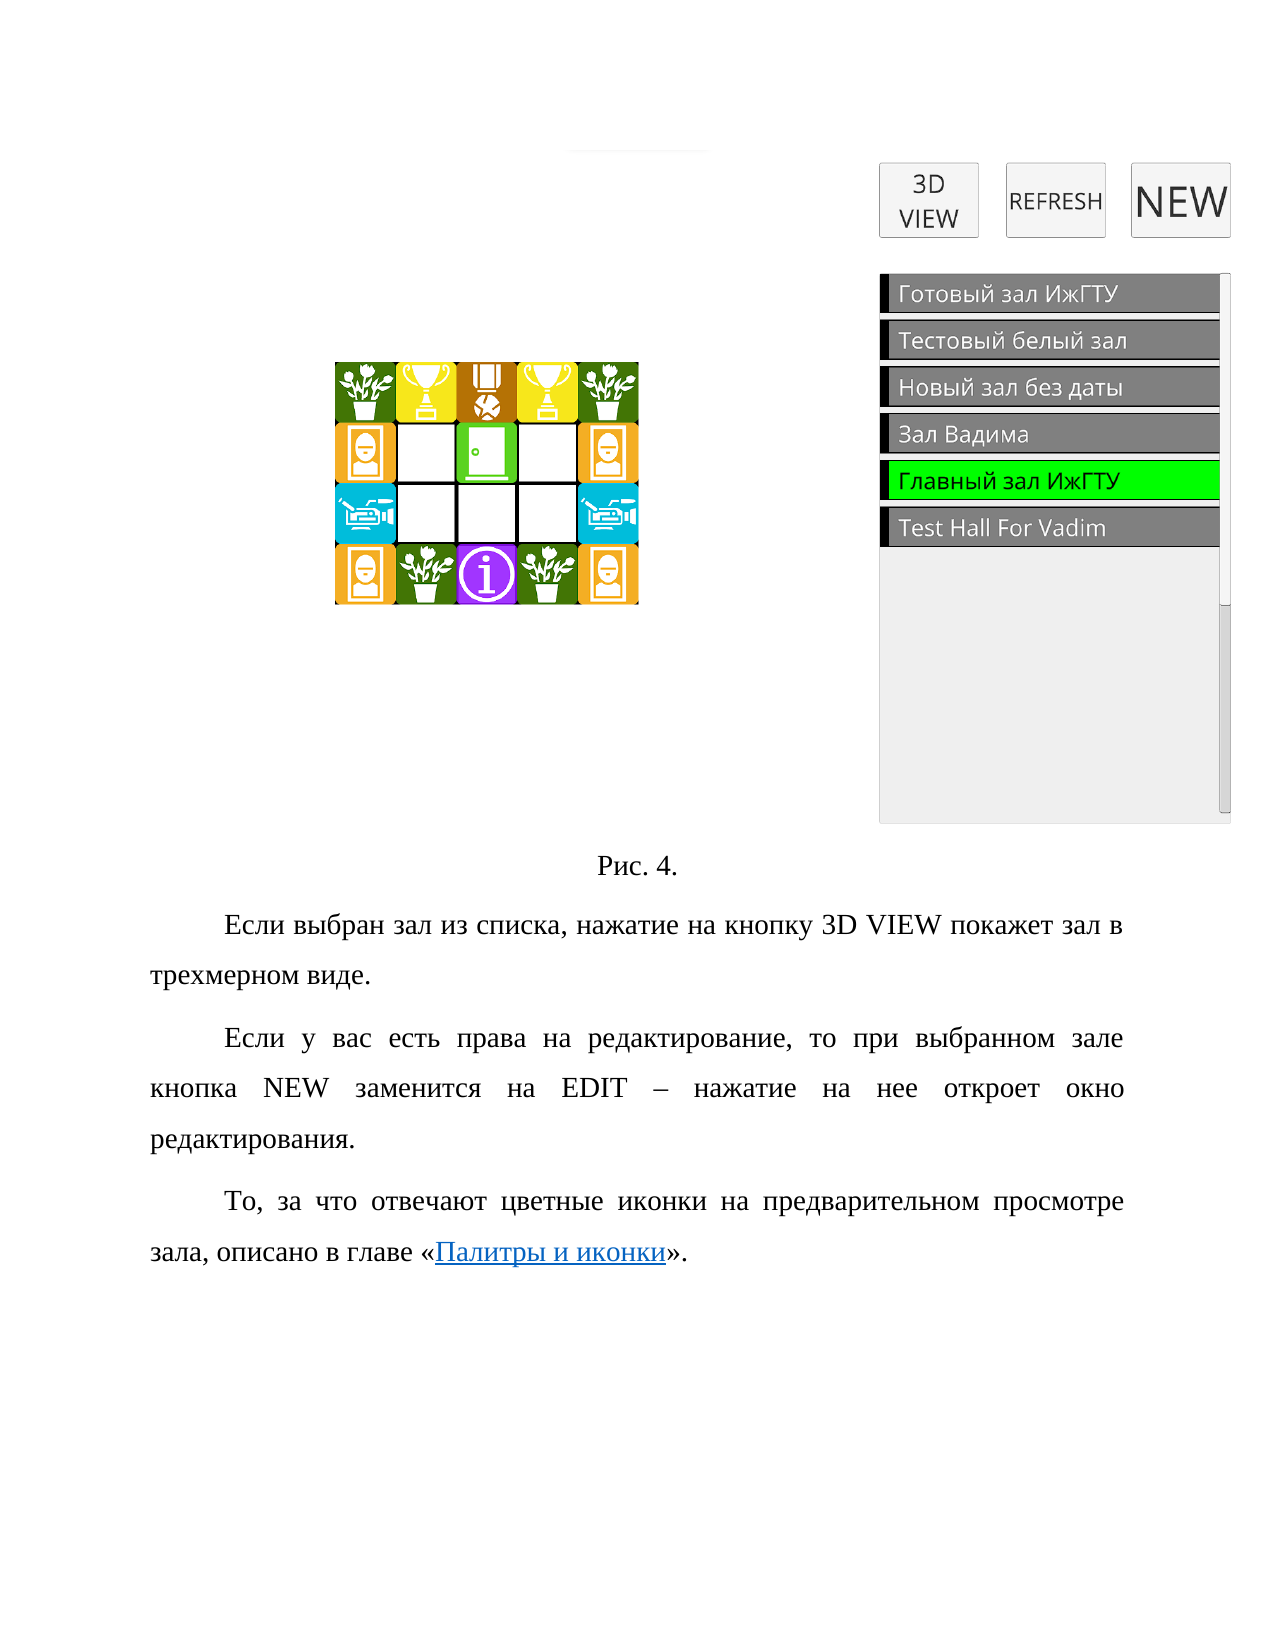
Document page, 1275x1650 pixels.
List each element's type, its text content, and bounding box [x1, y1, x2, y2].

picture [31, 150, 1244, 832]
text Если выбран зал из списка, нажатие на кнопку 3D VIEW покажет зал в трехмерном виде. [150, 907, 1125, 991]
text То, за что отвечают цветные иконки на предварительном просмотре зала, описано в главе «Палитры и иконки». [150, 1183, 1125, 1267]
text Рис. 4. [150, 848, 1125, 882]
text Если у вас есть права на редактирование, то при выбранном зале кнопка NEW заменится на EDIT – нажатие на нее откроет окно редактирования. [150, 1020, 1125, 1154]
